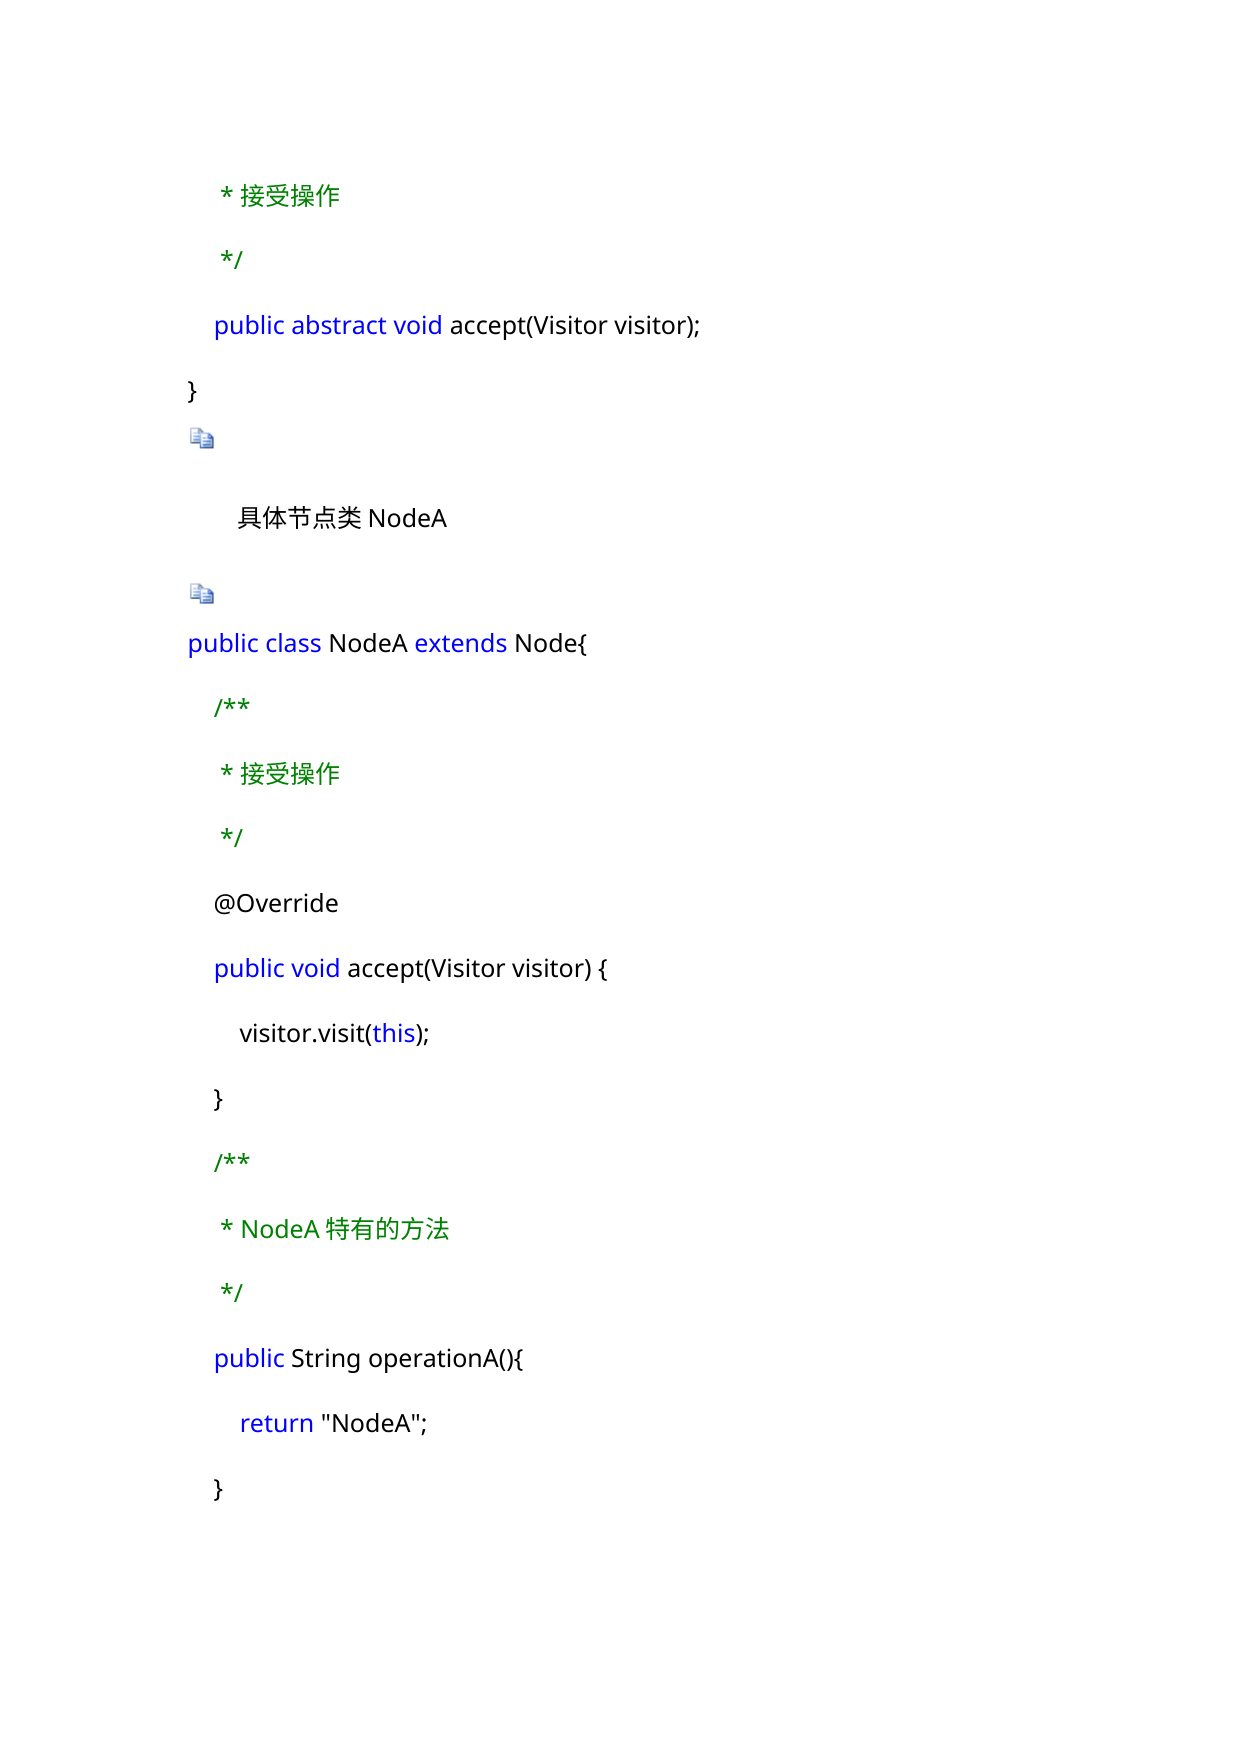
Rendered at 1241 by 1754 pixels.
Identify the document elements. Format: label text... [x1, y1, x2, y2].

text return "NodeA"; [187, 1390, 1053, 1455]
text */ [187, 227, 1053, 292]
text */ [187, 805, 1053, 870]
text /** [187, 1130, 1053, 1195]
text } [187, 1065, 1053, 1130]
text @Override [187, 870, 1053, 935]
text } [187, 1455, 1053, 1520]
text * NodeA特有的方法 [187, 1195, 1053, 1260]
text public void accept(Visitor visitor) { [187, 935, 1053, 1000]
text public class NodeA extends Node{ [187, 610, 1053, 675]
text * 接受操作 [187, 162, 1053, 227]
text 具体节点类NodeA [187, 484, 1053, 549]
text visitor.visit(this); [187, 1000, 1053, 1065]
text /** [187, 675, 1053, 740]
text } [187, 357, 1053, 422]
text public String operationA(){ [187, 1325, 1053, 1390]
text */ [187, 1260, 1053, 1325]
picture [187, 577, 219, 609]
text public abstract void accept(Visitor visitor); [187, 292, 1053, 357]
picture [187, 422, 219, 454]
text * 接受操作 [187, 740, 1053, 805]
